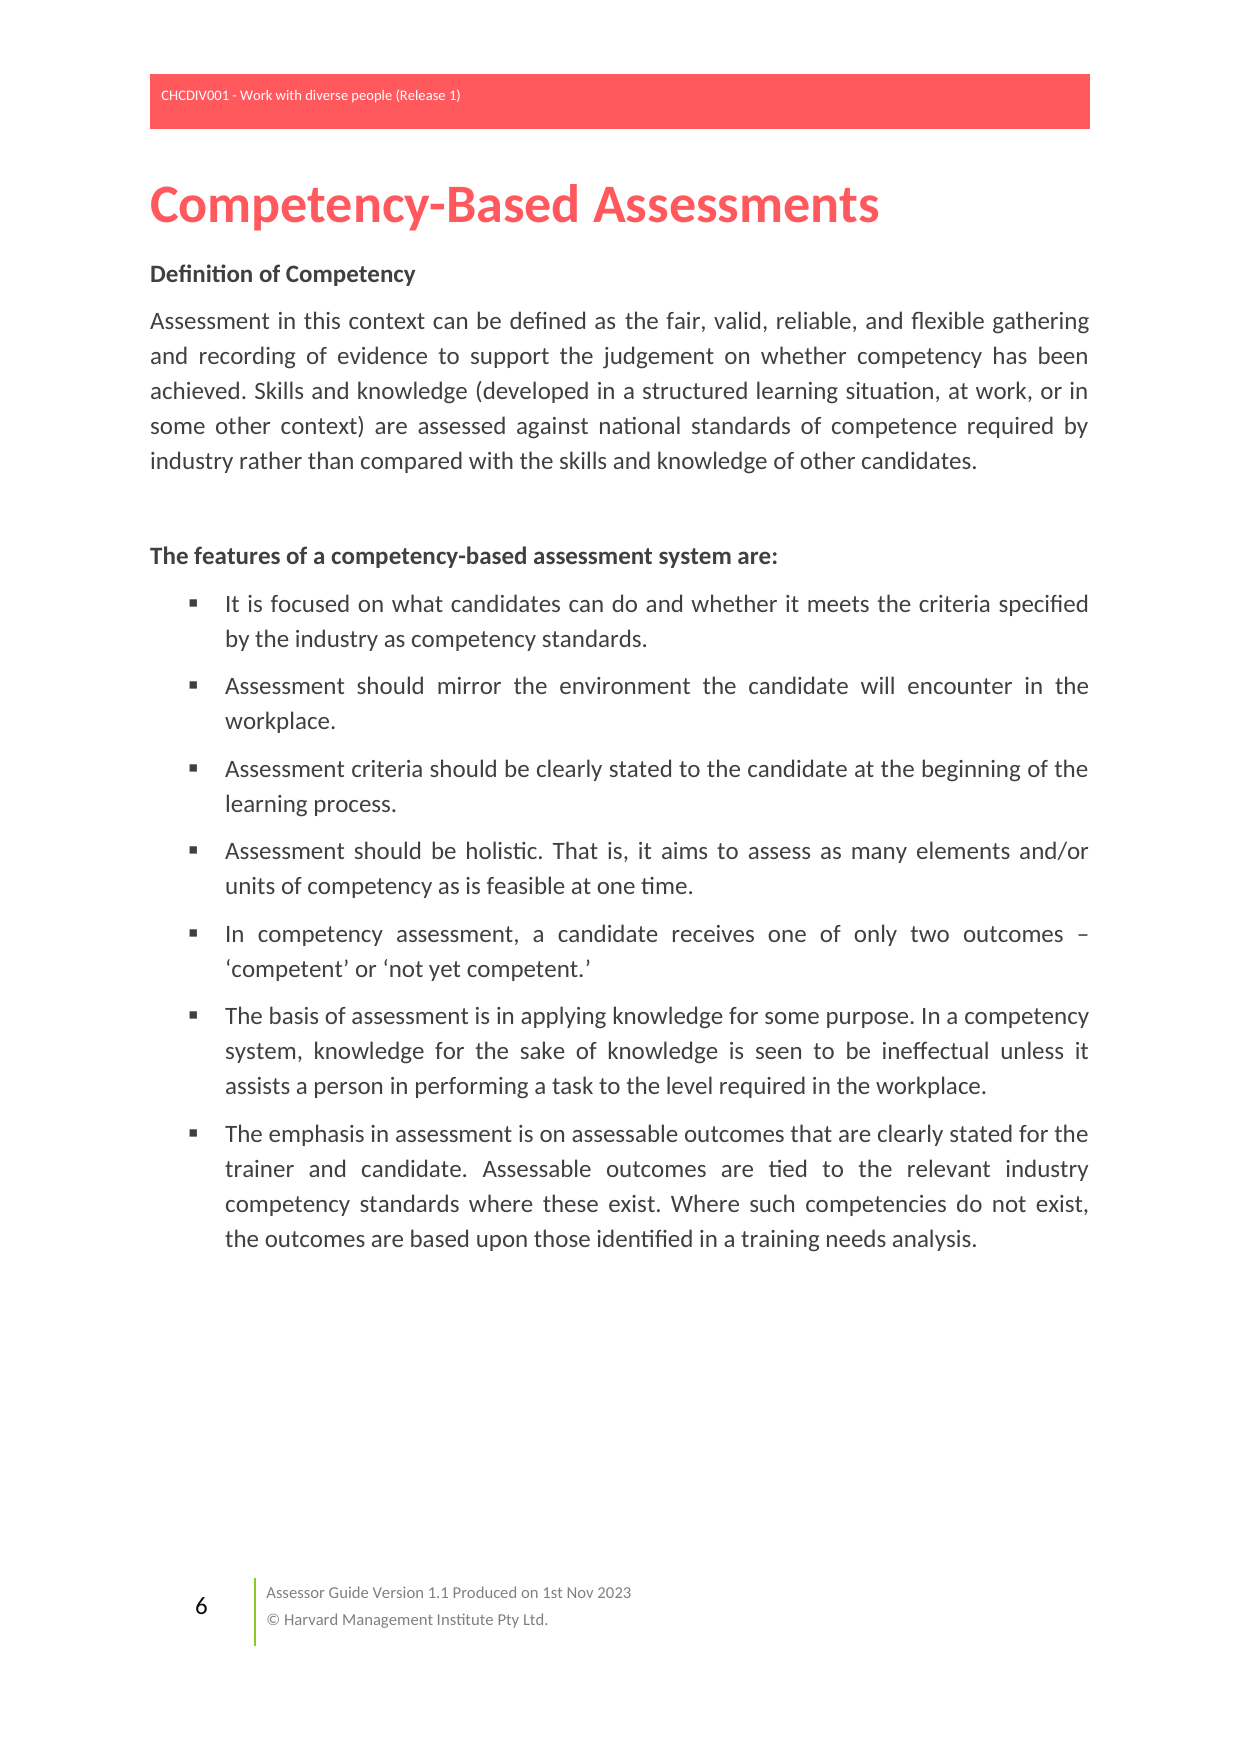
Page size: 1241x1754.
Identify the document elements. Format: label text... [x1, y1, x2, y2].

list Assessment should be holistic. That is, it aims to assess as many elements and/or units of competency as is feasible at one time. [187, 835, 1090, 901]
subtitle Competency-Based Assessments [150, 169, 1090, 236]
list It is focused on what candidates can do and whether it meets the criteria specified by the industry as competency standards. [187, 588, 1090, 653]
list The basis of assessment is in applying knowledge for some purpose. In a competency system, knowledge for the sake of knowledge is seen to be ineffectual unless it assists a person in performing a task to the level required in the workplace. [187, 1000, 1090, 1101]
list In competency assessment, a candidate receives one of only two outcomes – ‘competent’ or ‘not yet competent.’ [187, 918, 1090, 983]
list The emphasis in assessment is on assessable outcomes that are clearly stated for the trainer and candidate. Assessable outcomes are tied to the relevant industry competency standards where these exist. Where such competencies do not exist, the outcomes are based upon those identified in a training needs analysis. [187, 1118, 1090, 1253]
text Definition of Competency [150, 258, 1090, 288]
list Assessment criteria should be clearly stated to the candidate at the beginning of the learning process. [187, 753, 1090, 818]
list Assessment should mirror the environment the candidate will encounter in the workplace. [187, 670, 1090, 736]
text The features of a competency-based assessment system are: [150, 540, 1090, 571]
text Assessment in this context can be defined as the fair, valid, reliable, and flexible gathering and recording of evidence to support the judgement on whether competency has been achieved. Skills and knowledge (developed in a structured learning situation, at work, or in some other context) are assessed against national standards of competence required by industry rather than compared with the skills and knowledge of other candidates. [150, 305, 1090, 476]
